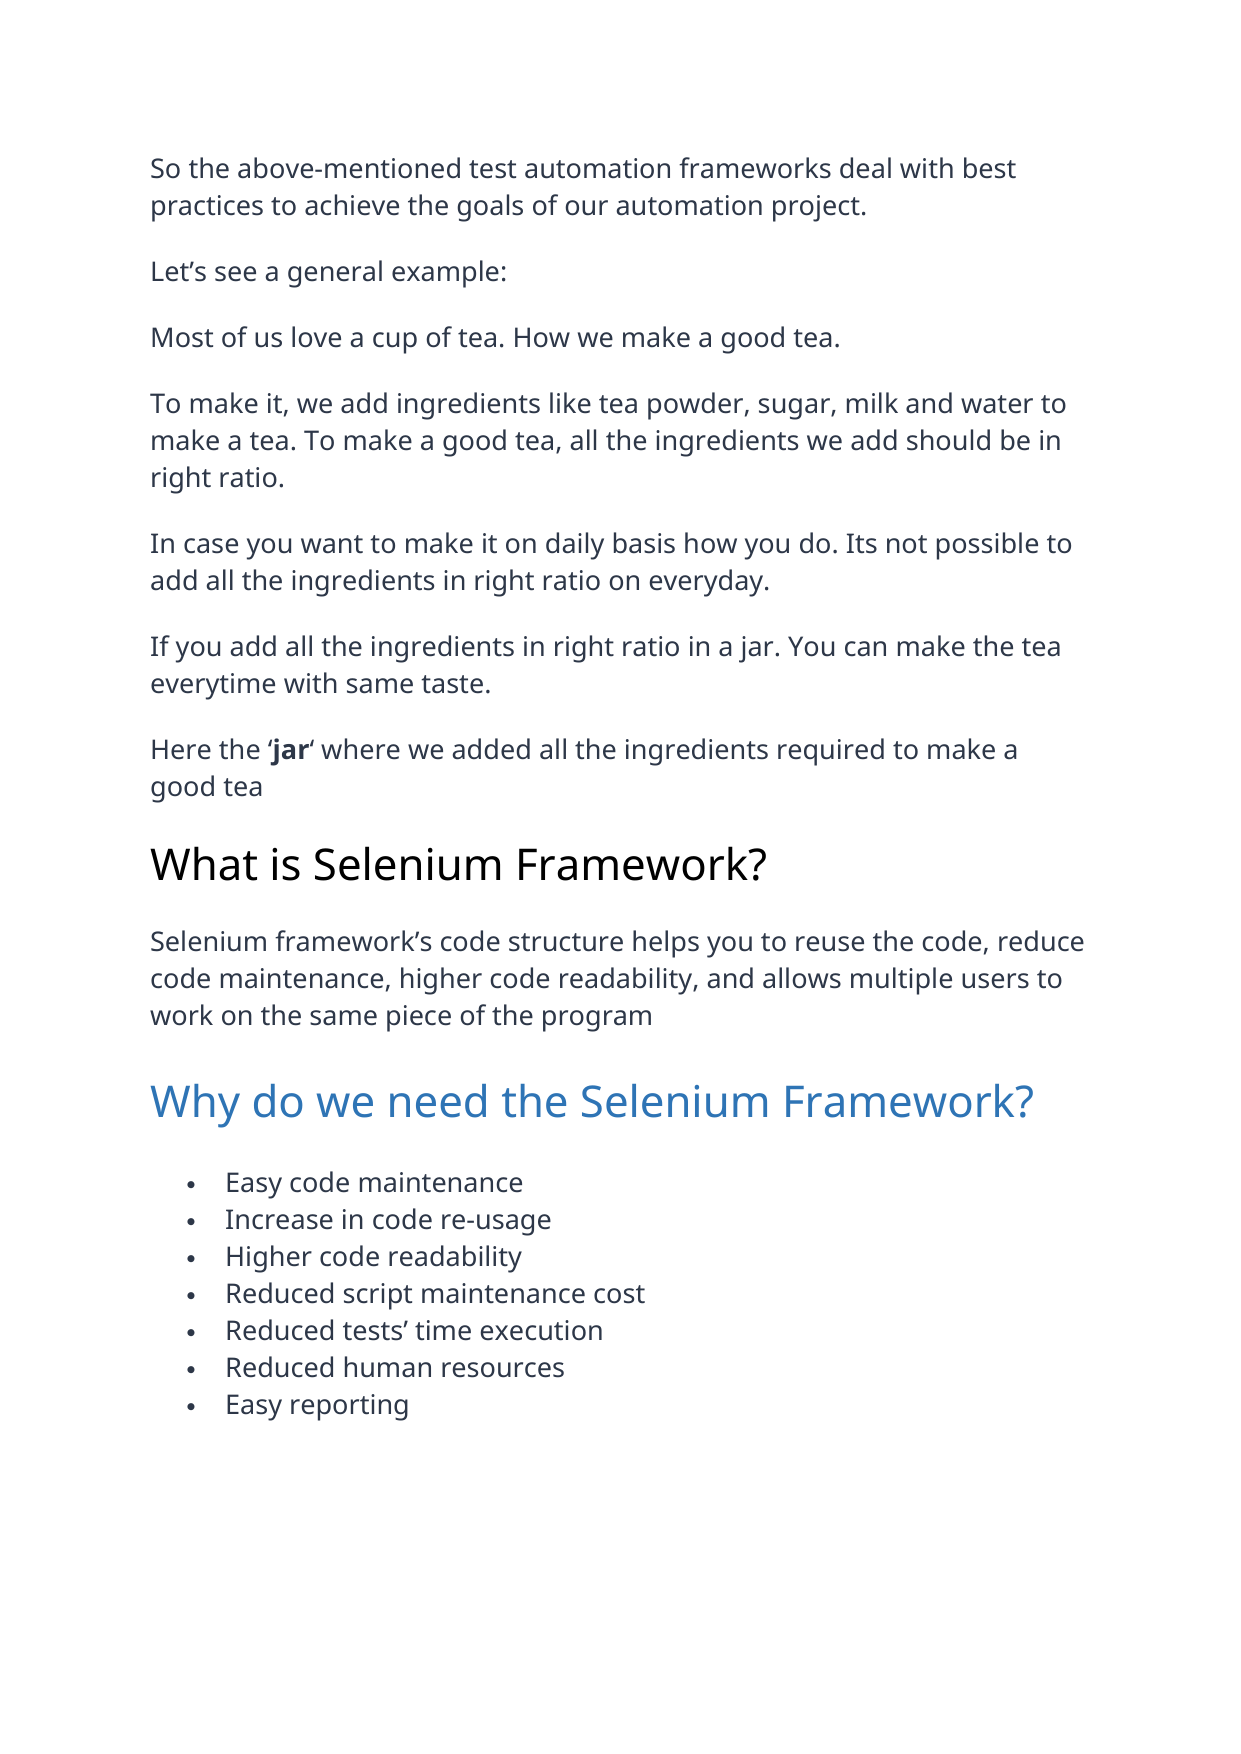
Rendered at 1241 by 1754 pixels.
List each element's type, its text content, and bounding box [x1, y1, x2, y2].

list Increase in code re-usage [187, 1201, 1090, 1238]
text What is Selenium Framework? [150, 833, 1090, 893]
list Easy code maintenance [187, 1164, 1090, 1201]
list Easy reporting [187, 1385, 1090, 1422]
text If you add all the ingredients in right ratio in a jar. You can make the tea everytime with same taste. [150, 628, 1090, 701]
text Here the ‘jar‘ where we added all the ingredients required to make a good tea [150, 731, 1090, 804]
list Reduced human resources [187, 1348, 1090, 1385]
list Reduced script maintenance cost [187, 1274, 1090, 1311]
list Higher code readability [187, 1238, 1090, 1274]
text To make it, we add ingredients like tea powder, sugar, milk and water to make a tea. To make a good tea, all the ingredients we add should be in right ratio. [150, 385, 1090, 496]
subtitle Why do we need the Selenium Framework? [150, 1070, 1090, 1130]
list Reduced tests’ time execution [187, 1311, 1090, 1348]
text Let’s see a general example: [150, 253, 1090, 290]
text Selenium framework’s code structure helps you to reuse the code, reduce code maintenance, higher code readability, and allows multiple users to work on the same piece of the program [150, 922, 1090, 1033]
text So the above-mentioned test automation frameworks deal with best practices to achieve the goals of our automation project. [150, 150, 1090, 224]
text In case you want to make it on daily basis how you do. Its not possible to add all the ingredients in right ratio on everyday. [150, 525, 1090, 598]
text Most of us love a cup of tea. How we make a good tea. [150, 319, 1090, 356]
